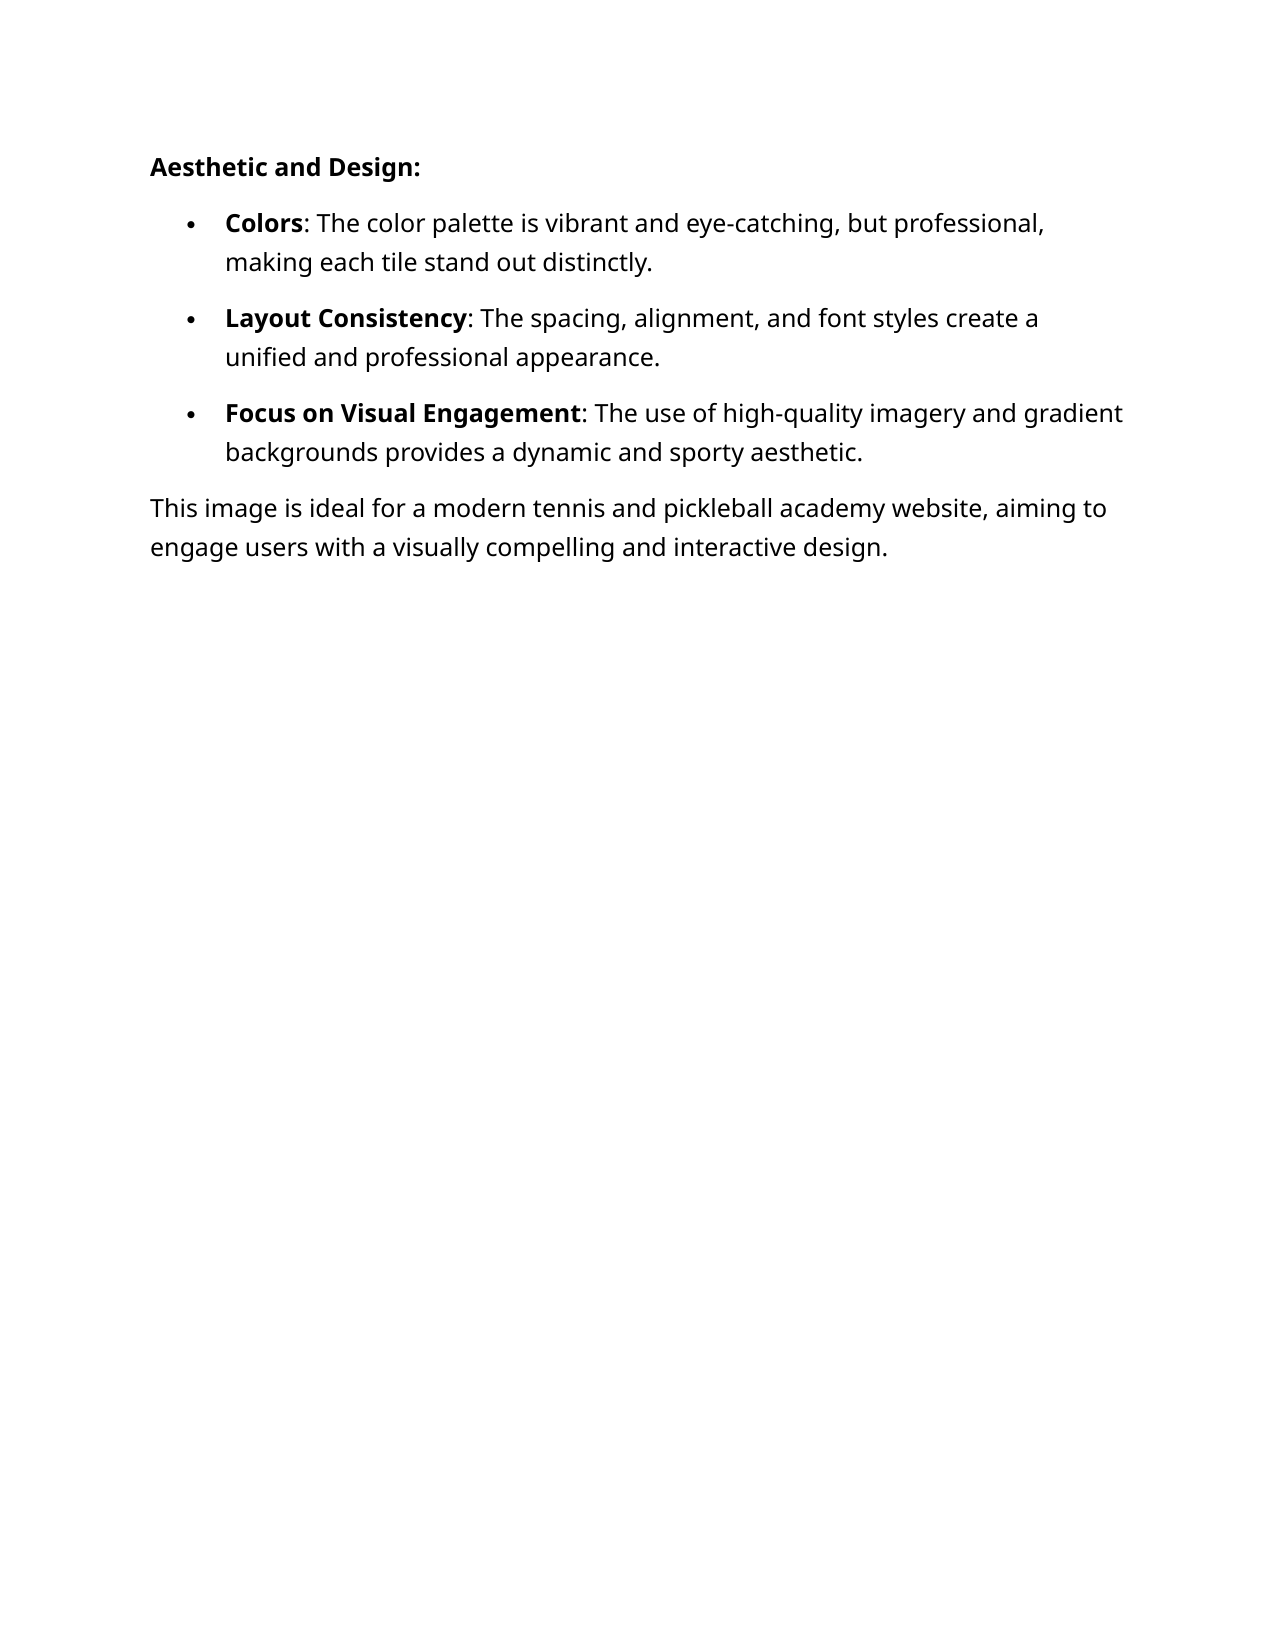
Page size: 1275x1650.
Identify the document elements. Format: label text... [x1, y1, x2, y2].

list Focus on Visual Engagement: The use of high-quality imagery and gradient backgrounds provides a dynamic and sporty aesthetic. [187, 396, 1125, 469]
list Layout Consistency: The spacing, alignment, and font styles create a unified and professional appearance. [187, 301, 1125, 374]
text This image is ideal for a modern tennis and pickleball academy website, aiming to engage users with a visually compelling and interactive design. [150, 491, 1125, 564]
text Aesthetic and Design: [150, 150, 1125, 184]
list Colors: The color palette is vibrant and eye-catching, but professional, making each tile stand out distinctly. [187, 206, 1125, 279]
